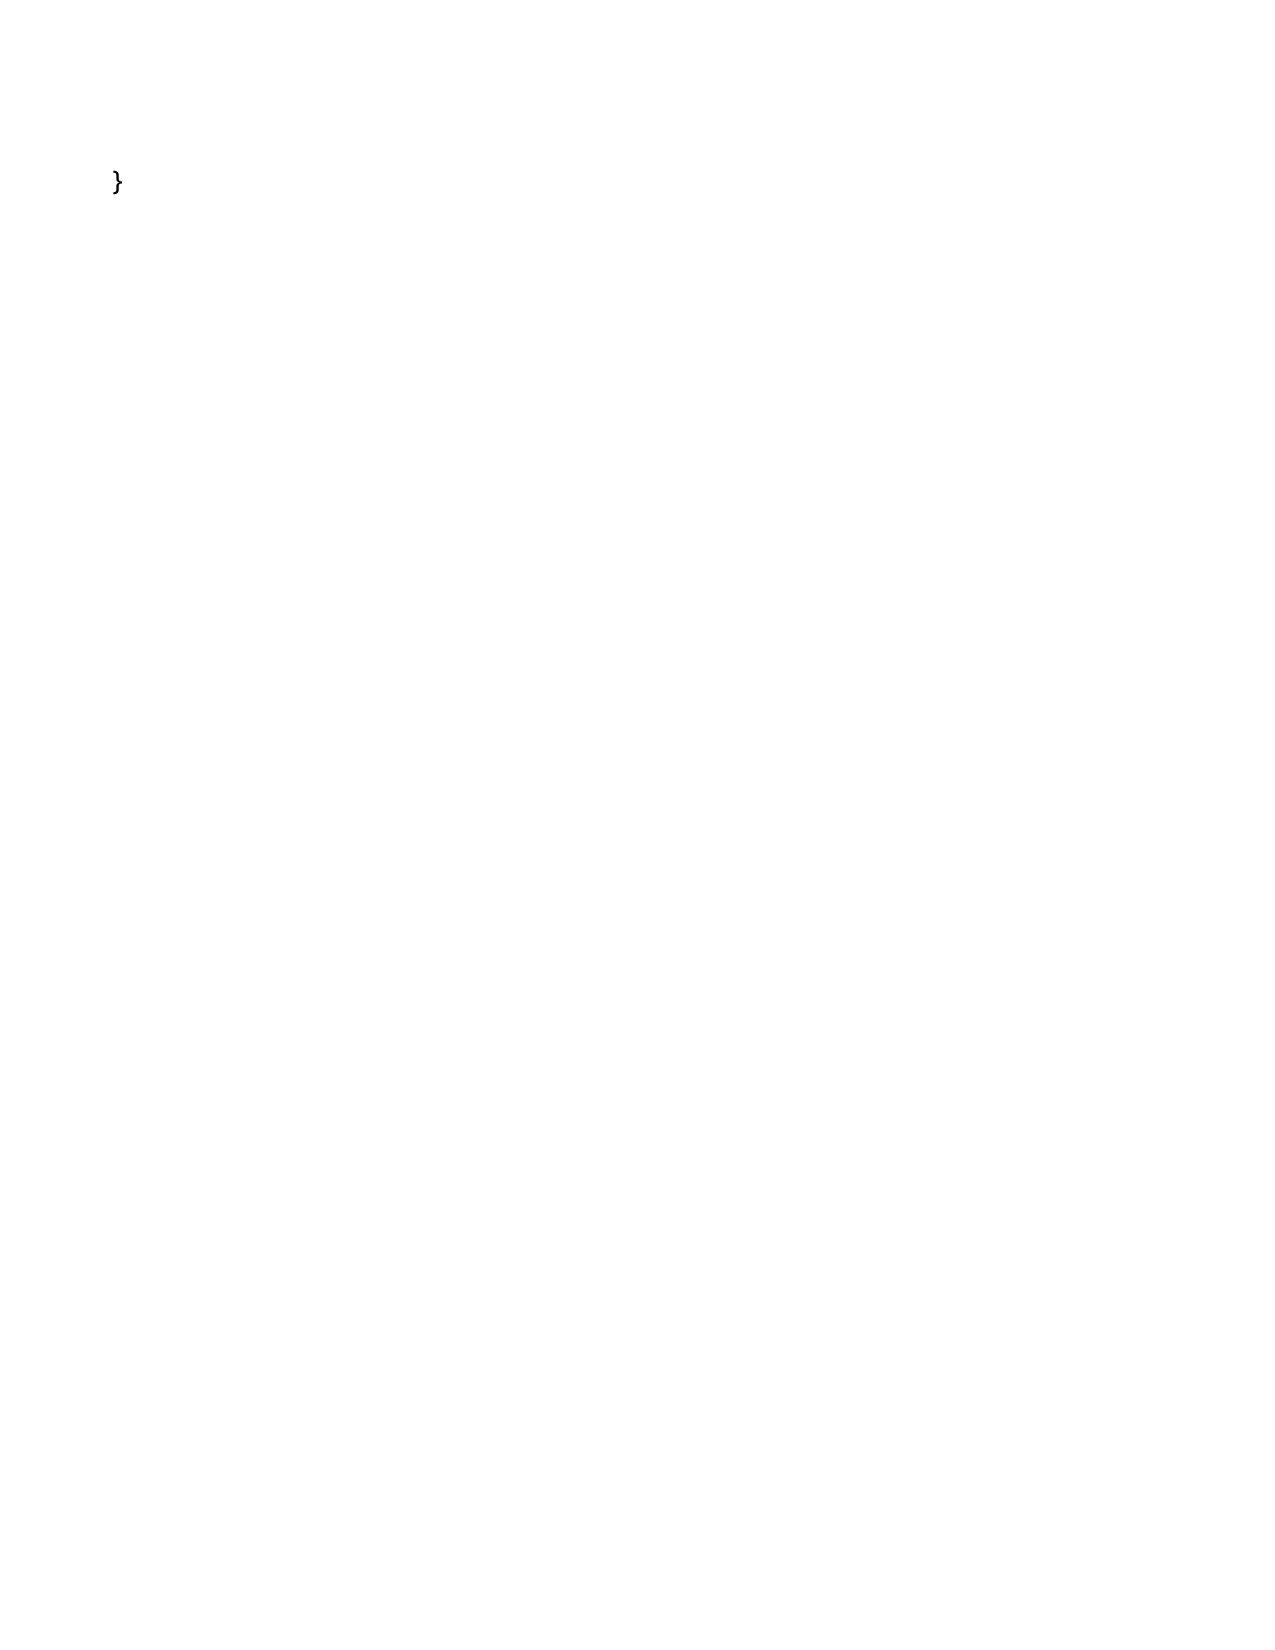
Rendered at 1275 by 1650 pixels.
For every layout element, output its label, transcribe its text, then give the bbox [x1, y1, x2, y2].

list } [112, 150, 1125, 199]
